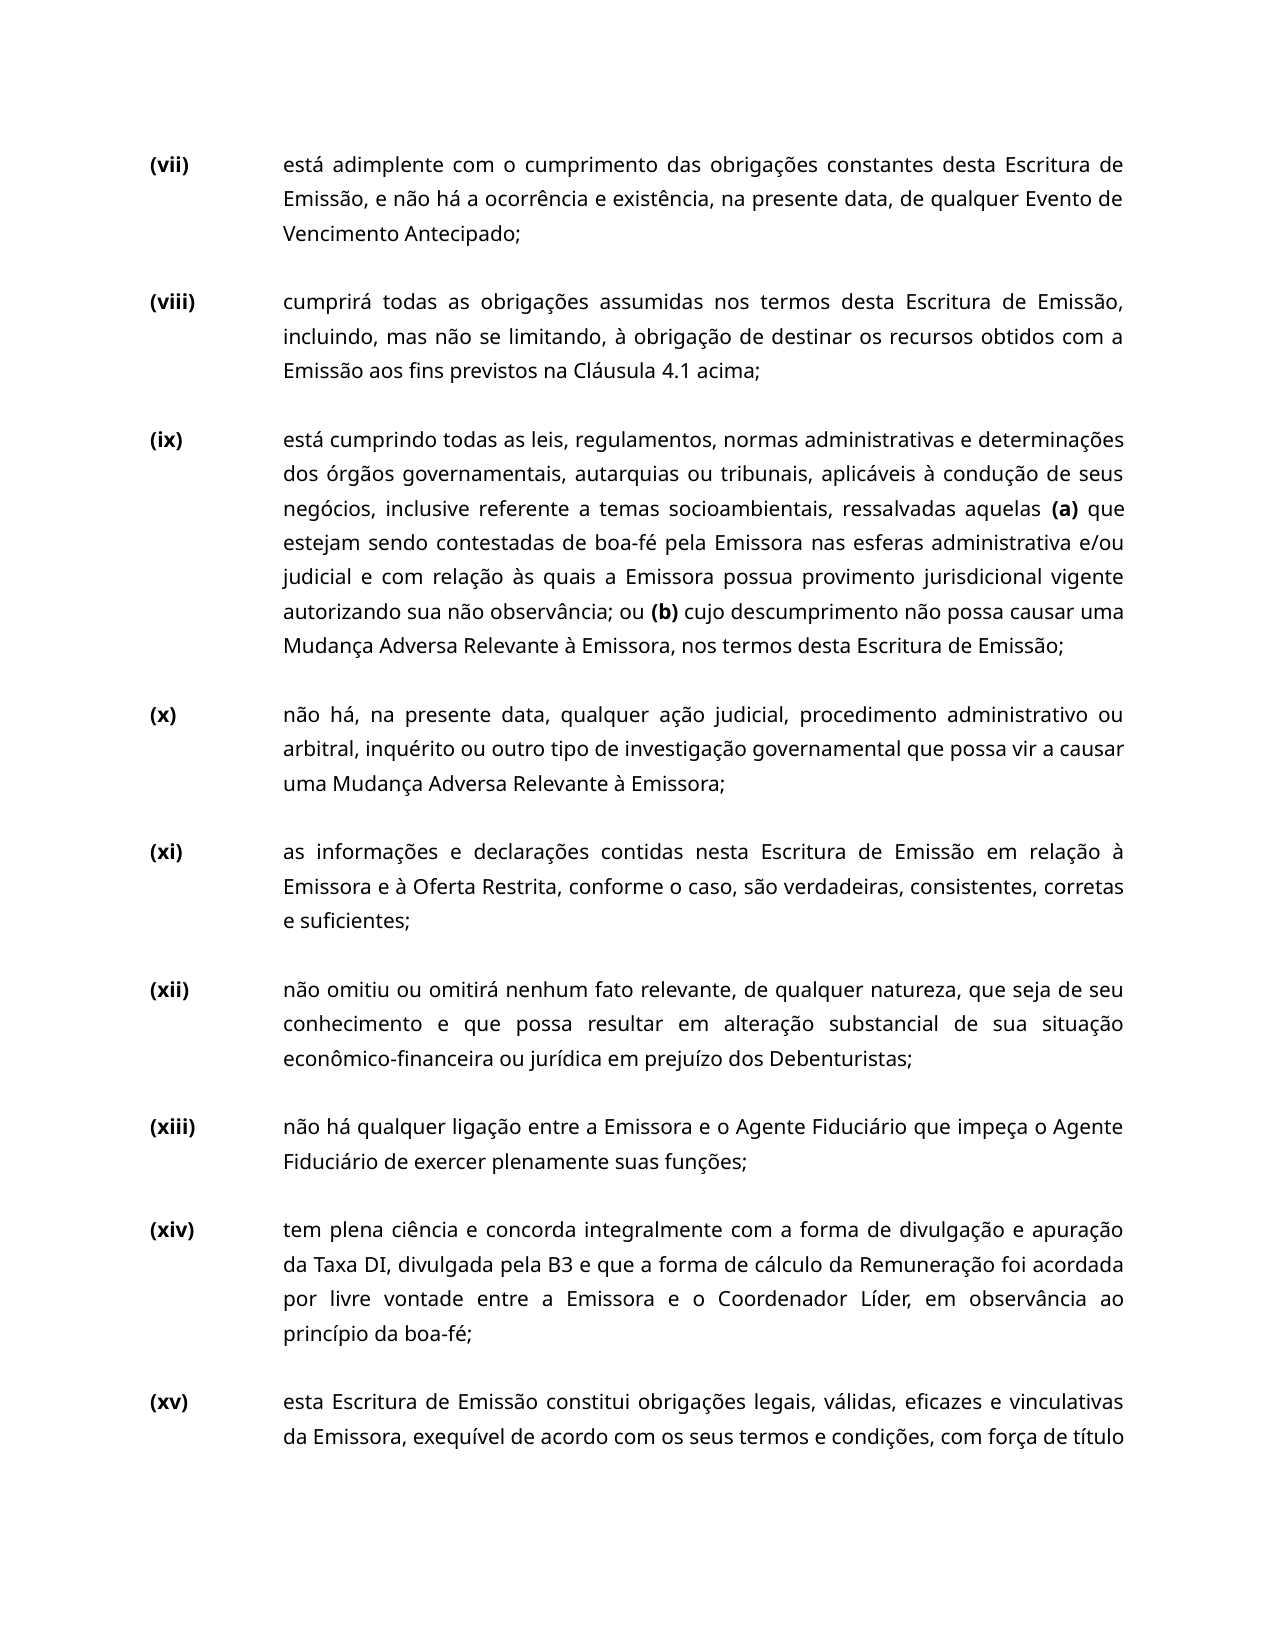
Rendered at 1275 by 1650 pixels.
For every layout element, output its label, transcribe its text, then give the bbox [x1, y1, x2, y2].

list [150, 1387, 1125, 1450]
list tem plena ciência e concorda integralmente com a forma de divulgação e apuração da Taxa DI, divulgada pela B3 e que a forma de cálculo da Remuneração foi acordada por livre vontade entre a Emissora e o Coordenador Líder, em observância ao princípio da boa-fé; [150, 1216, 1125, 1347]
list está cumprindo todas as leis, regulamentos, normas administrativas e determinações dos órgãos governamentais, autarquias ou tribunais, aplicáveis à condução de seus negócios, inclusive referente a temas socioambientais, ressalvadas aquelas (a) que estejam sendo contestadas de boa-fé pela Emissora nas esferas administrativa e/ou judicial e com relação às quais a Emissora possua provimento jurisdicional vigente autorizando sua não observância; ou (b) cujo descumprimento não possa causar uma Mudança Adversa Relevante à Emissora, nos termos desta Escritura de Emissão; [150, 425, 1125, 660]
list as informações e declarações contidas nesta Escritura de Emissão em relação à Emissora e à Oferta Restrita, conforme o caso, são verdadeiras, consistentes, corretas e suficientes; [150, 837, 1125, 935]
list está adimplente com o cumprimento das obrigações constantes desta Escritura de Emissão, e não há a ocorrência e existência, na presente data, de qualquer Evento de Vencimento Antecipado; [150, 150, 1125, 247]
list não omitiu ou omitirá nenhum fato relevante, de qualquer natureza, que seja de seu conhecimento e que possa resultar em alteração substancial de sua situação econômico-financeira ou jurídica em prejuízo dos Debenturistas; [150, 975, 1125, 1072]
list não há qualquer ligação entre a Emissora e o Agente Fiduciário que impeça o Agente Fiduciário de exercer plenamente suas funções; [150, 1112, 1125, 1175]
list cumprirá todas as obrigações assumidas nos termos desta Escritura de Emissão, incluindo, mas não se limitando, à obrigação de destinar os recursos obtidos com a Emissão aos fins previstos na Cláusula 4.1 acima; [150, 287, 1125, 385]
list não há, na presente data, qualquer ação judicial, procedimento administrativo ou arbitral, inquérito ou outro tipo de investigação governamental que possa vir a causar uma Mudança Adversa Relevante à Emissora; [150, 700, 1125, 797]
